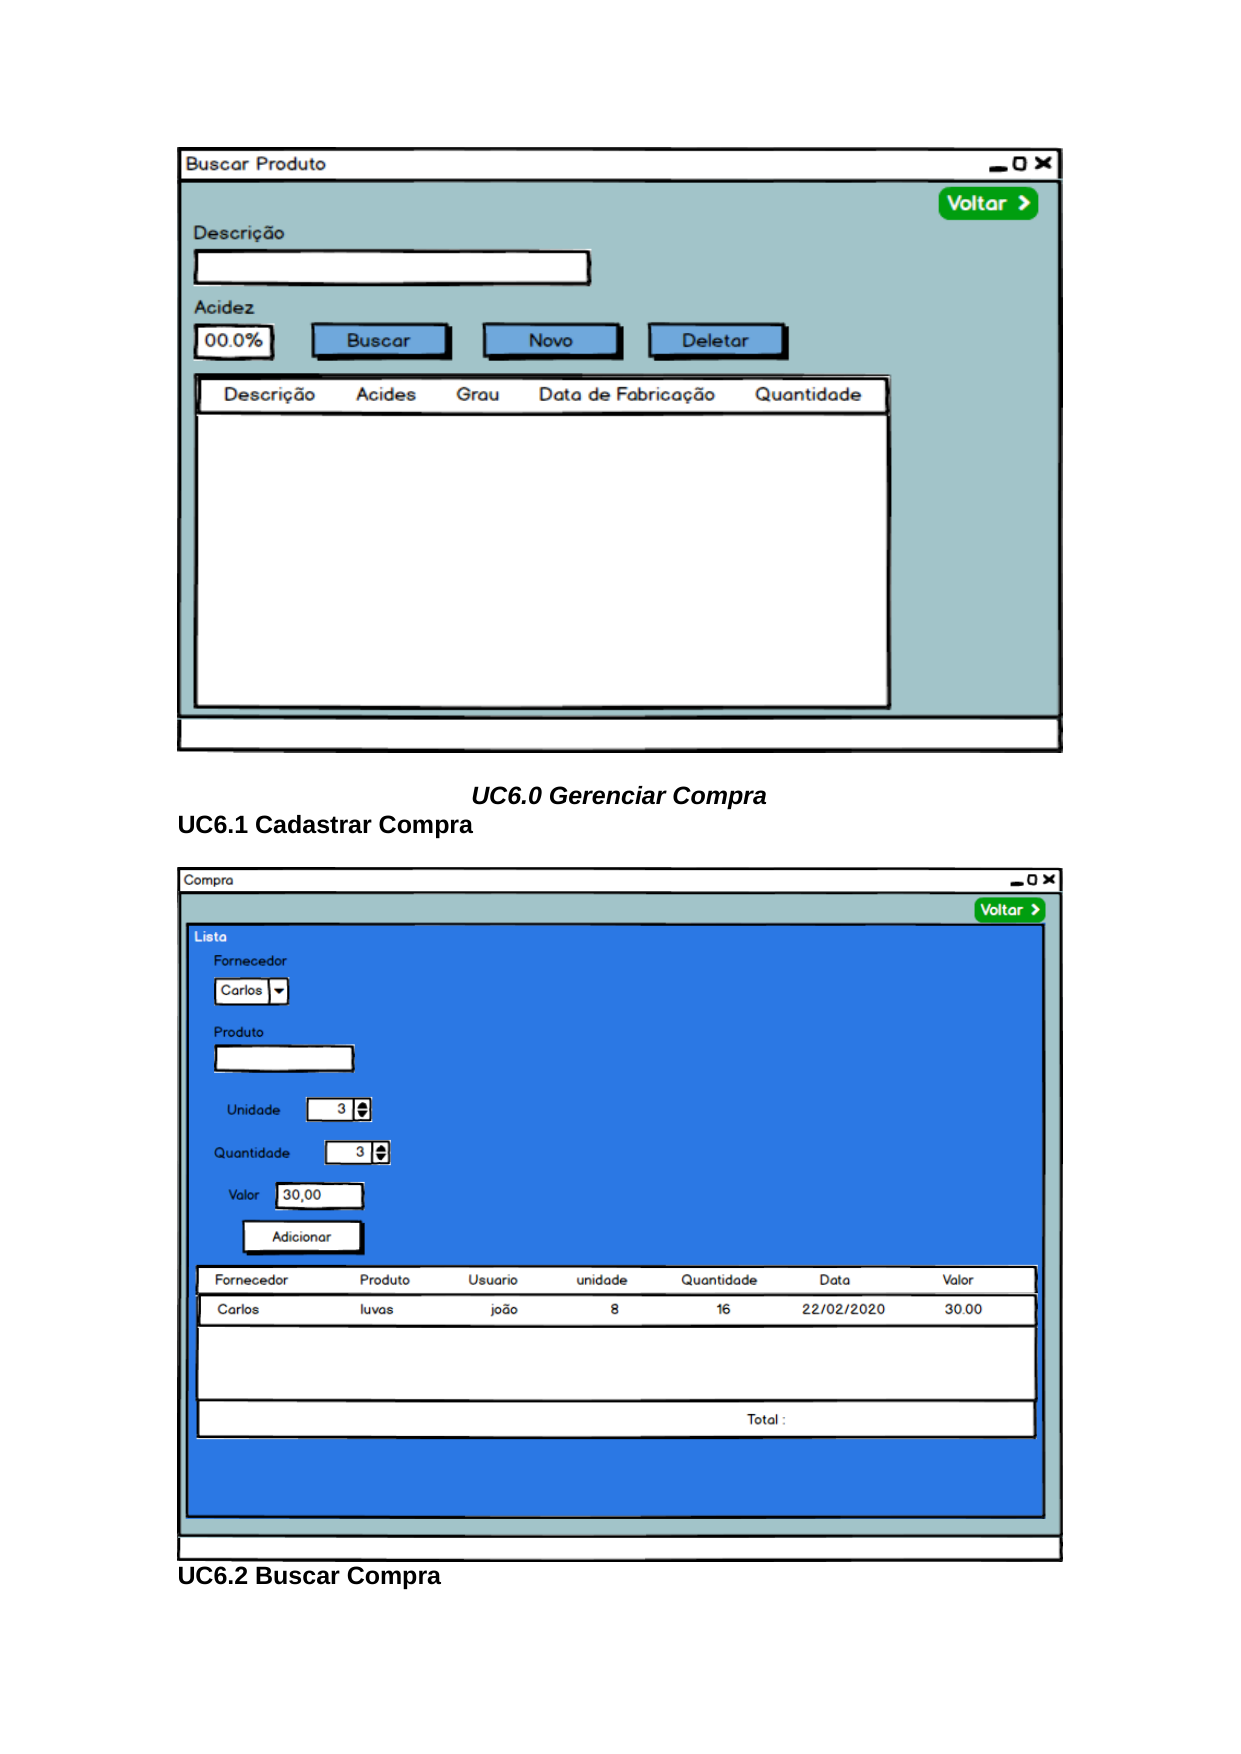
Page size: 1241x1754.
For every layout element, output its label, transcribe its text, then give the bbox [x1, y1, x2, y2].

picture [177, 867, 1063, 1562]
text UC6.2 Buscar Compra [177, 1562, 1063, 1590]
text UC6.0 Gerenciar Compra [177, 781, 1063, 810]
picture [177, 147, 1063, 753]
text UC6.1 Cadastrar Compra [177, 810, 1063, 839]
